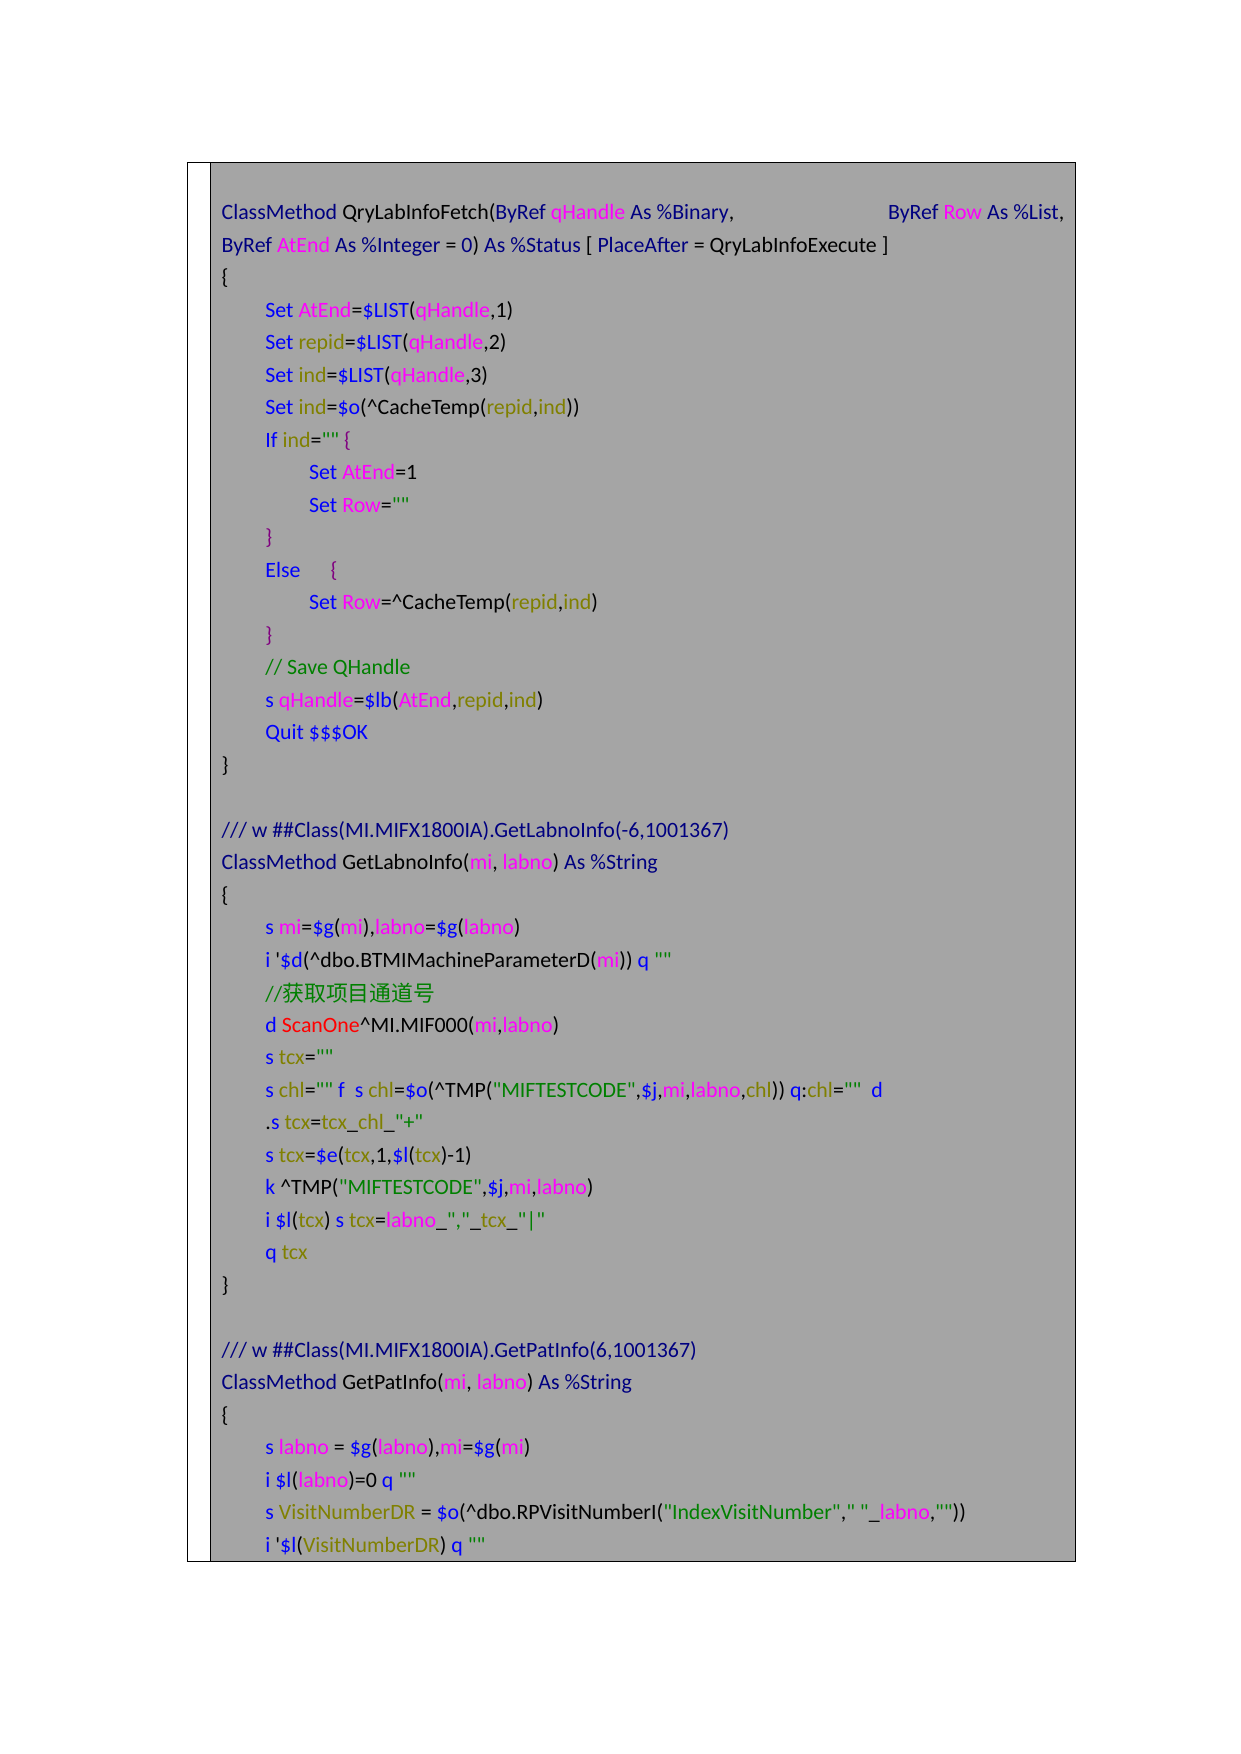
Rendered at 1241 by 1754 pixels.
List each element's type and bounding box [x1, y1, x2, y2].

table_cell [188, 163, 210, 1561]
table_cell [211, 163, 1075, 1561]
